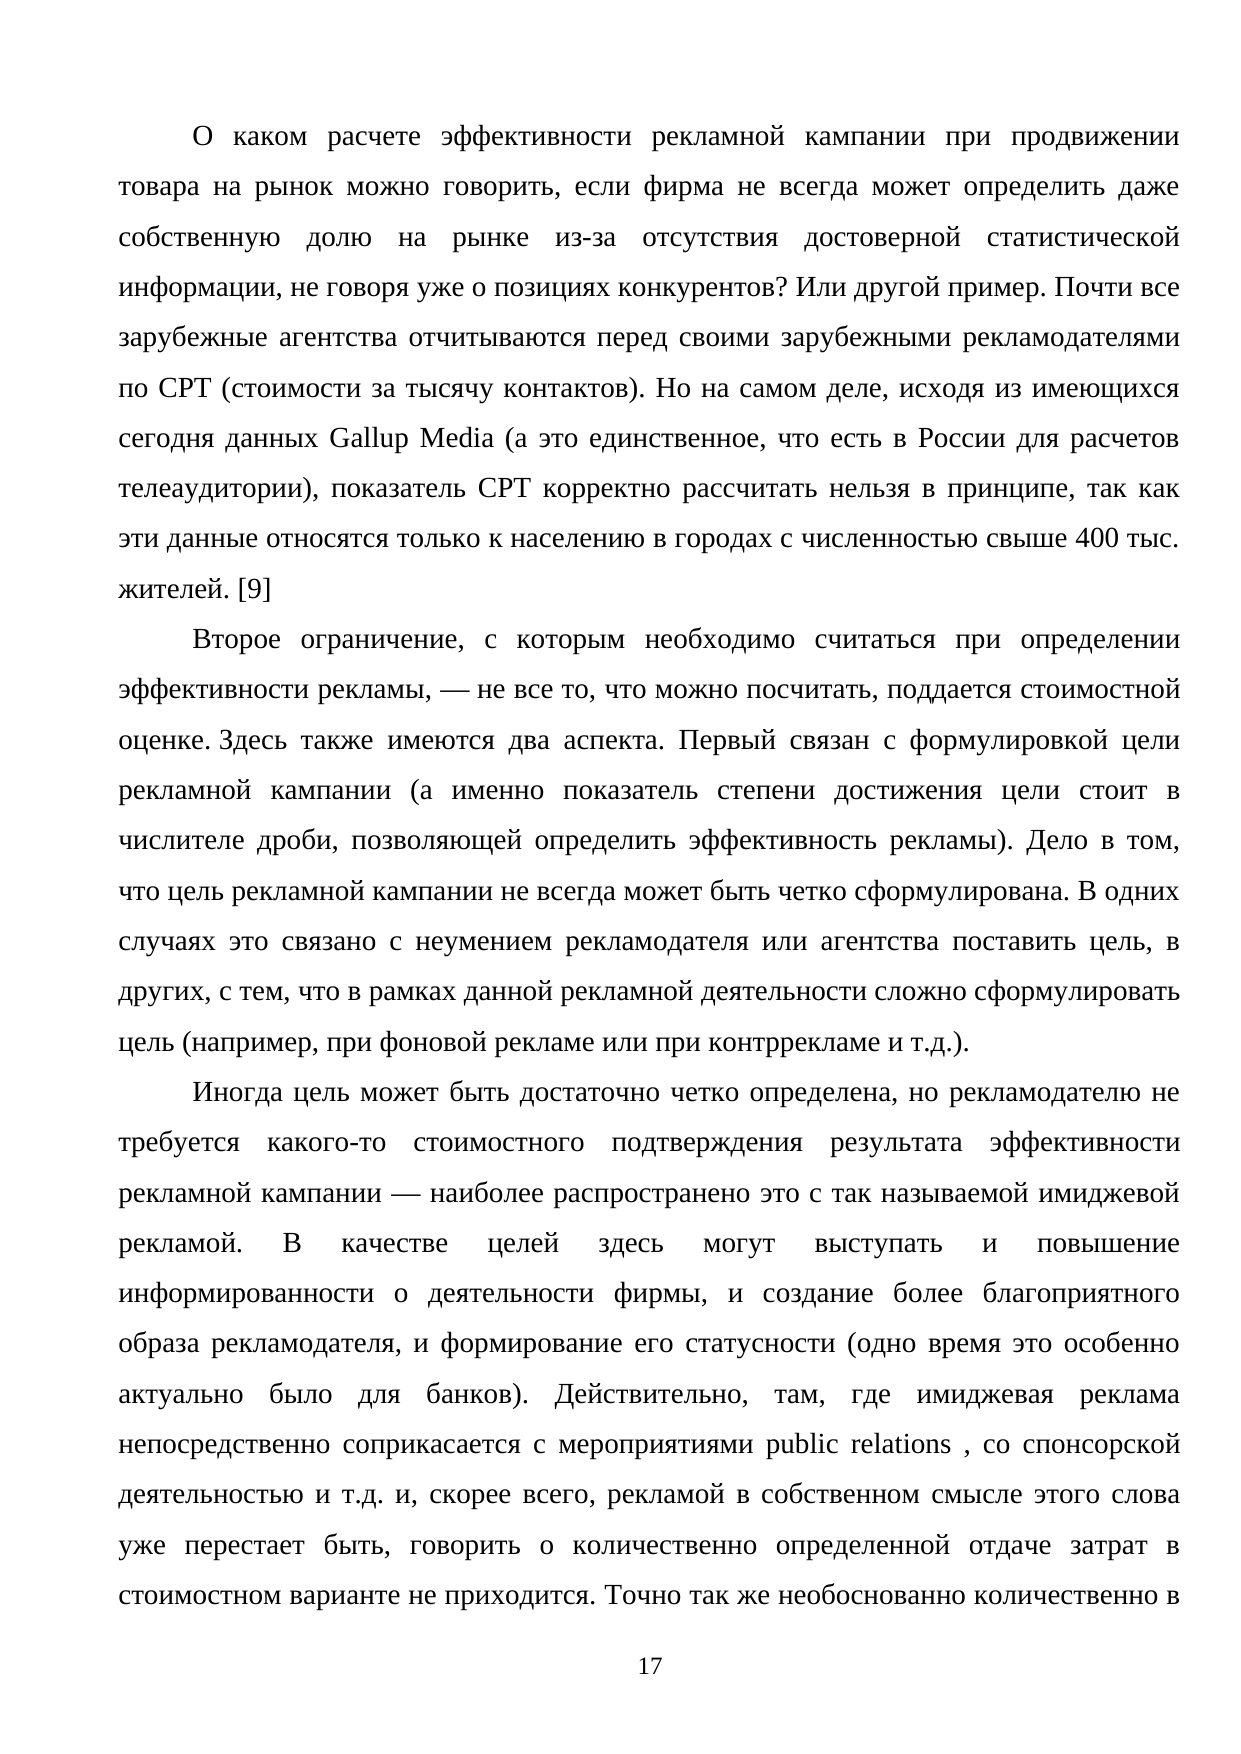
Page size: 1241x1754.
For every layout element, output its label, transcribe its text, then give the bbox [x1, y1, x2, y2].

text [118, 1074, 1181, 1611]
text О каком расчете эффективности рекламной кампании при продвижении товара на рынок можно говорить, если фирма не всегда может определить даже собственную долю на рынке из-за отсутствия достоверной статистической информации, не говоря уже о позициях конкурентов? Или другой пример. Почти все зарубежные агентства отчитываются перед своими зарубежными рекламодателями по СРТ (стоимости за тысячу контактов). Но на самом деле, исходя из имеющихся сегодня данных Gallup Media (а это единственное, что есть в России для расчетов телеаудитории), показатель СРТ корректно рассчитать нельзя в принципе, так как эти данные относятся только к населению в городах с численностью свыше 400 тыс. жителей. [9] [118, 118, 1181, 604]
text Второе ограничение, с которым необходимо считаться при определении эффективности рекламы, — не все то, что можно посчитать, поддается стоимостной оценке. Здесь также имеются два аспекта. Первый связан с формулировкой цели рекламной кампании (а именно показатель степени достижения цели стоит в числителе дроби, позволяющей определить эффективность рекламы). Дело в том, что цель рекламной кампании не всегда может быть четко сформулирована. В одних случаях это связано с неумением рекламодателя или агентства поставить цель, в других, с тем, что в рамках данной рекламной деятельности сложно сформулировать цель (например, при фоновой рекламе или при контррекламе и т.д.). [118, 621, 1181, 1057]
